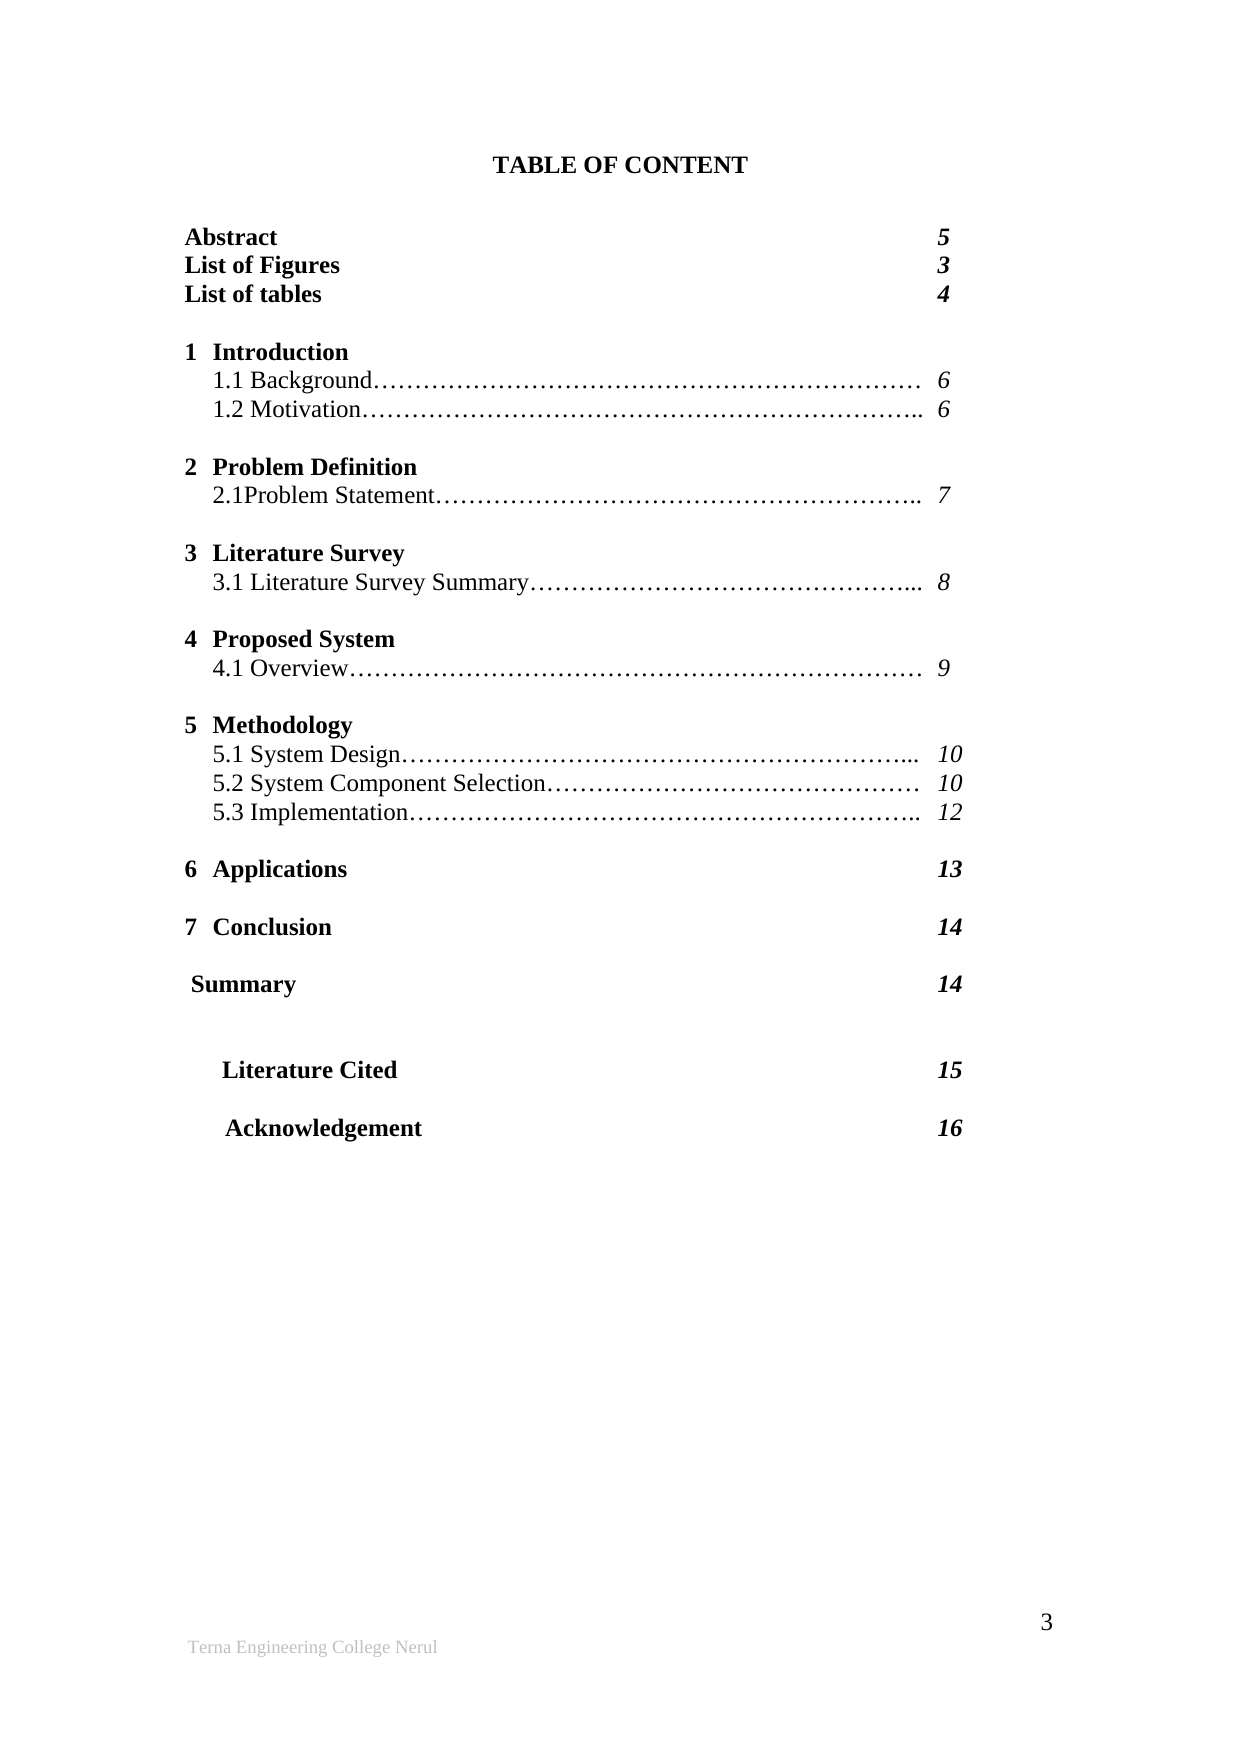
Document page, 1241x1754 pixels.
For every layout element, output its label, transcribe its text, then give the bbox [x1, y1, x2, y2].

list Problem Definition [184, 452, 1054, 481]
list Literature Survey [184, 538, 1054, 567]
text List of tables 4 [184, 279, 1054, 308]
list Conclusion 14 [184, 912, 1054, 941]
text 1.2 Motivation………………………………………………………….. 6 [187, 394, 1054, 423]
text Summary 14 [184, 969, 1054, 998]
text Abstract 5 [184, 222, 1054, 251]
text 4.1 Overview…………………………………………………………… 9 [187, 653, 1054, 682]
text 3.1 Literature Survey Summary………………………………………... 8 [187, 567, 1054, 596]
list System Component Selection……………………………………… 10 [212, 768, 1054, 797]
text TABLE OF CONTENT [187, 150, 1053, 179]
list Introduction [184, 337, 1054, 366]
list Proposed System [184, 624, 1054, 653]
list Implementation…………………………………………………….. 12 [212, 797, 1054, 826]
text 2.1Problem Statement………………………………………………….. 7 [187, 481, 1054, 509]
text Literature Cited 15 [184, 1056, 1054, 1084]
list Methodology [184, 711, 1054, 739]
text List of Figures 3 [184, 251, 1054, 279]
text 1.1 Background………………………………………………………… 6 [187, 366, 1054, 394]
list Applications 13 [184, 854, 1054, 912]
list System Design……………………………………………………... 10 [212, 739, 1054, 768]
text Acknowledgement 16 [187, 1113, 1053, 1142]
